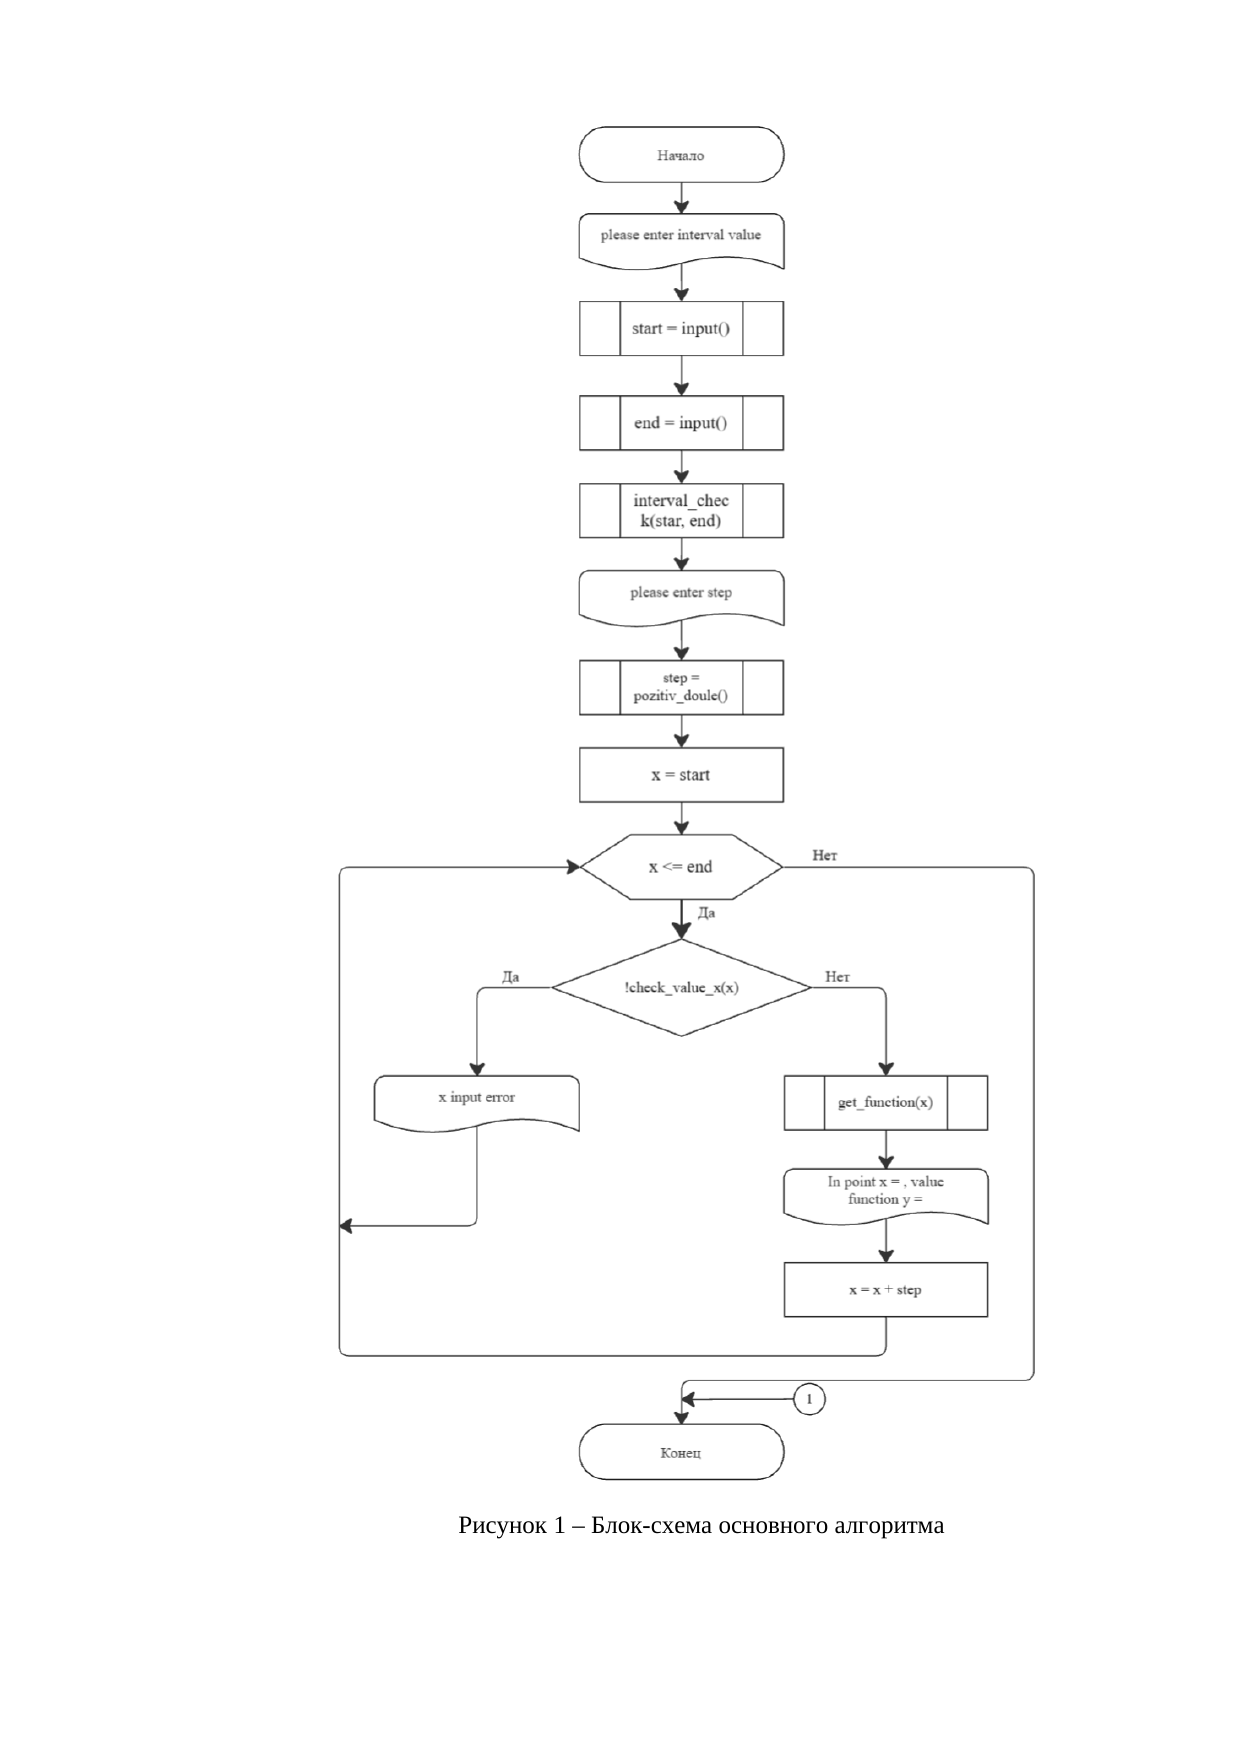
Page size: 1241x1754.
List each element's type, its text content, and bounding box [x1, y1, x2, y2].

picture [286, 118, 1117, 1494]
